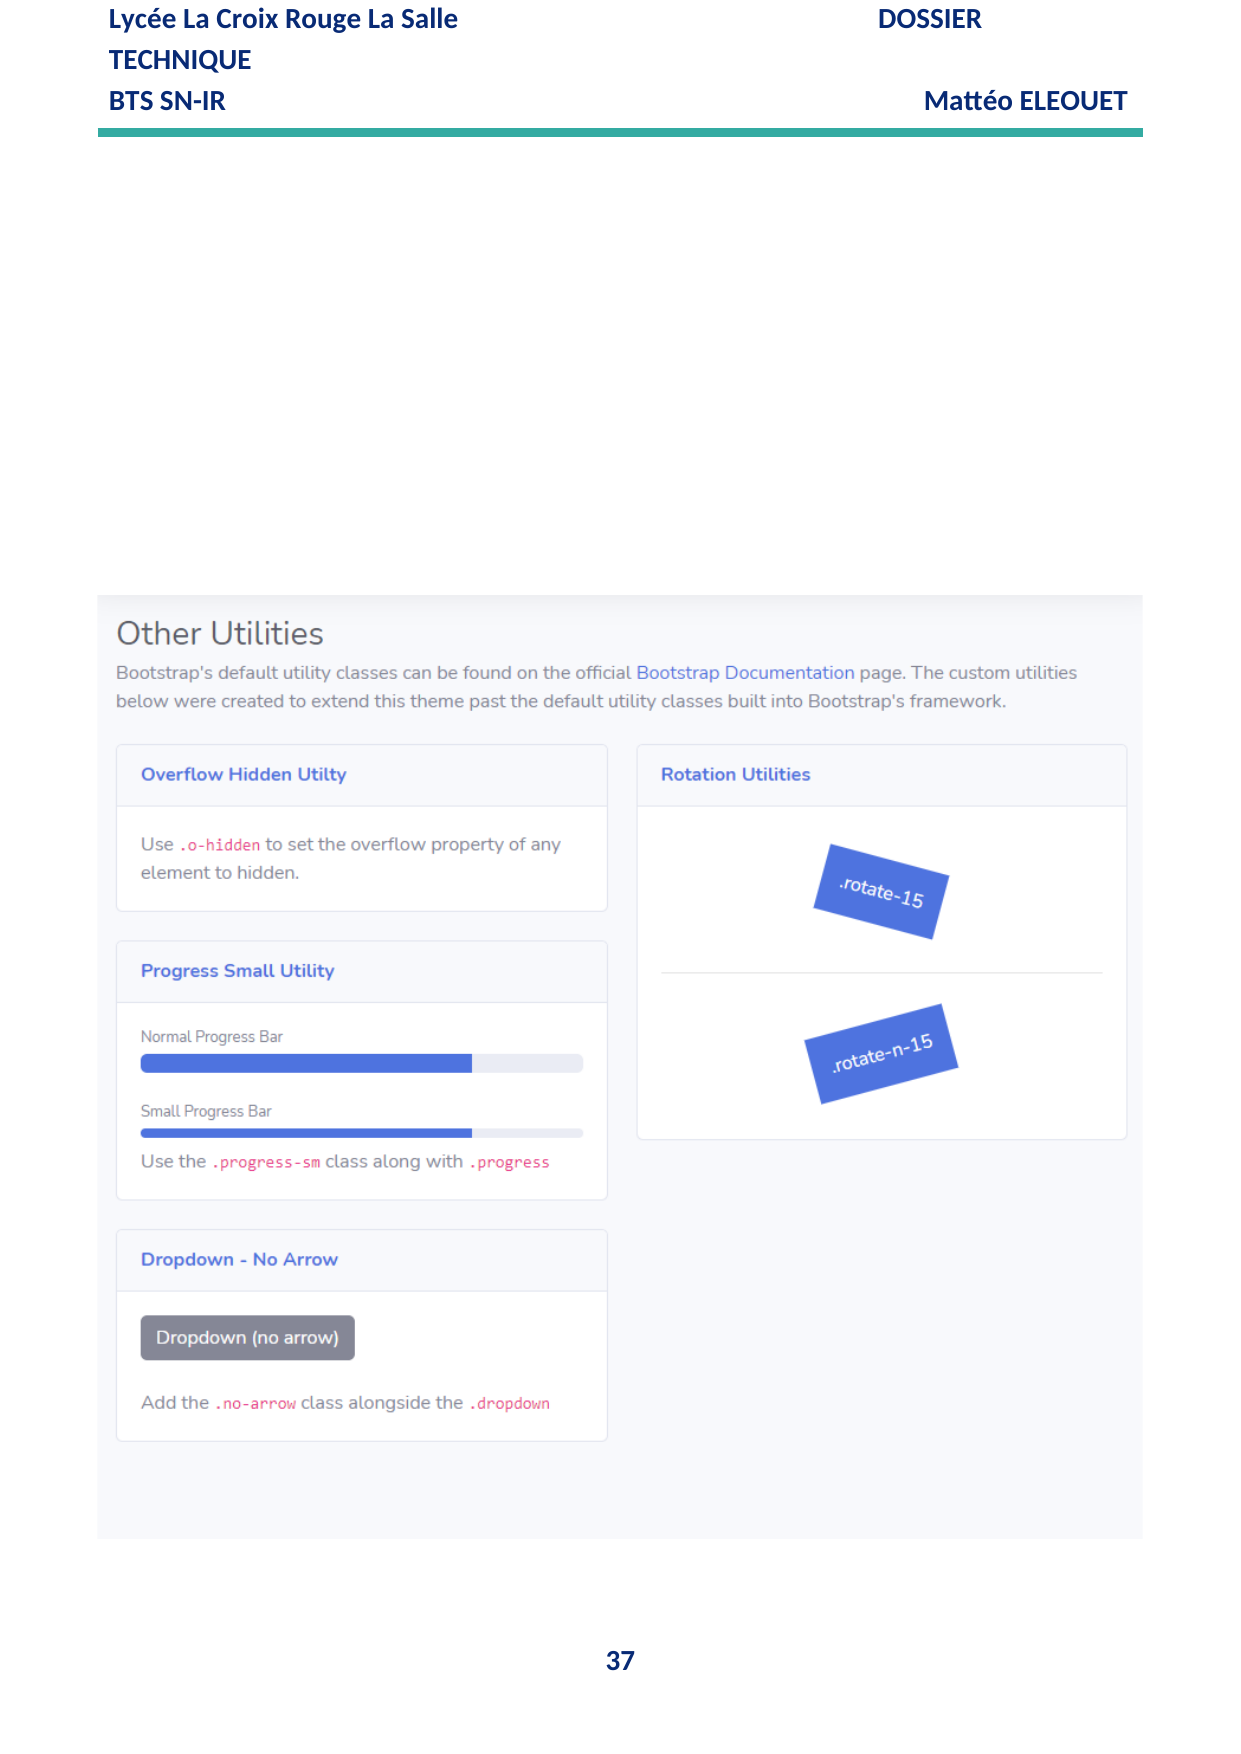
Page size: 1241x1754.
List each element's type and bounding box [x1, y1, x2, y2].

picture [97, 595, 1143, 1539]
